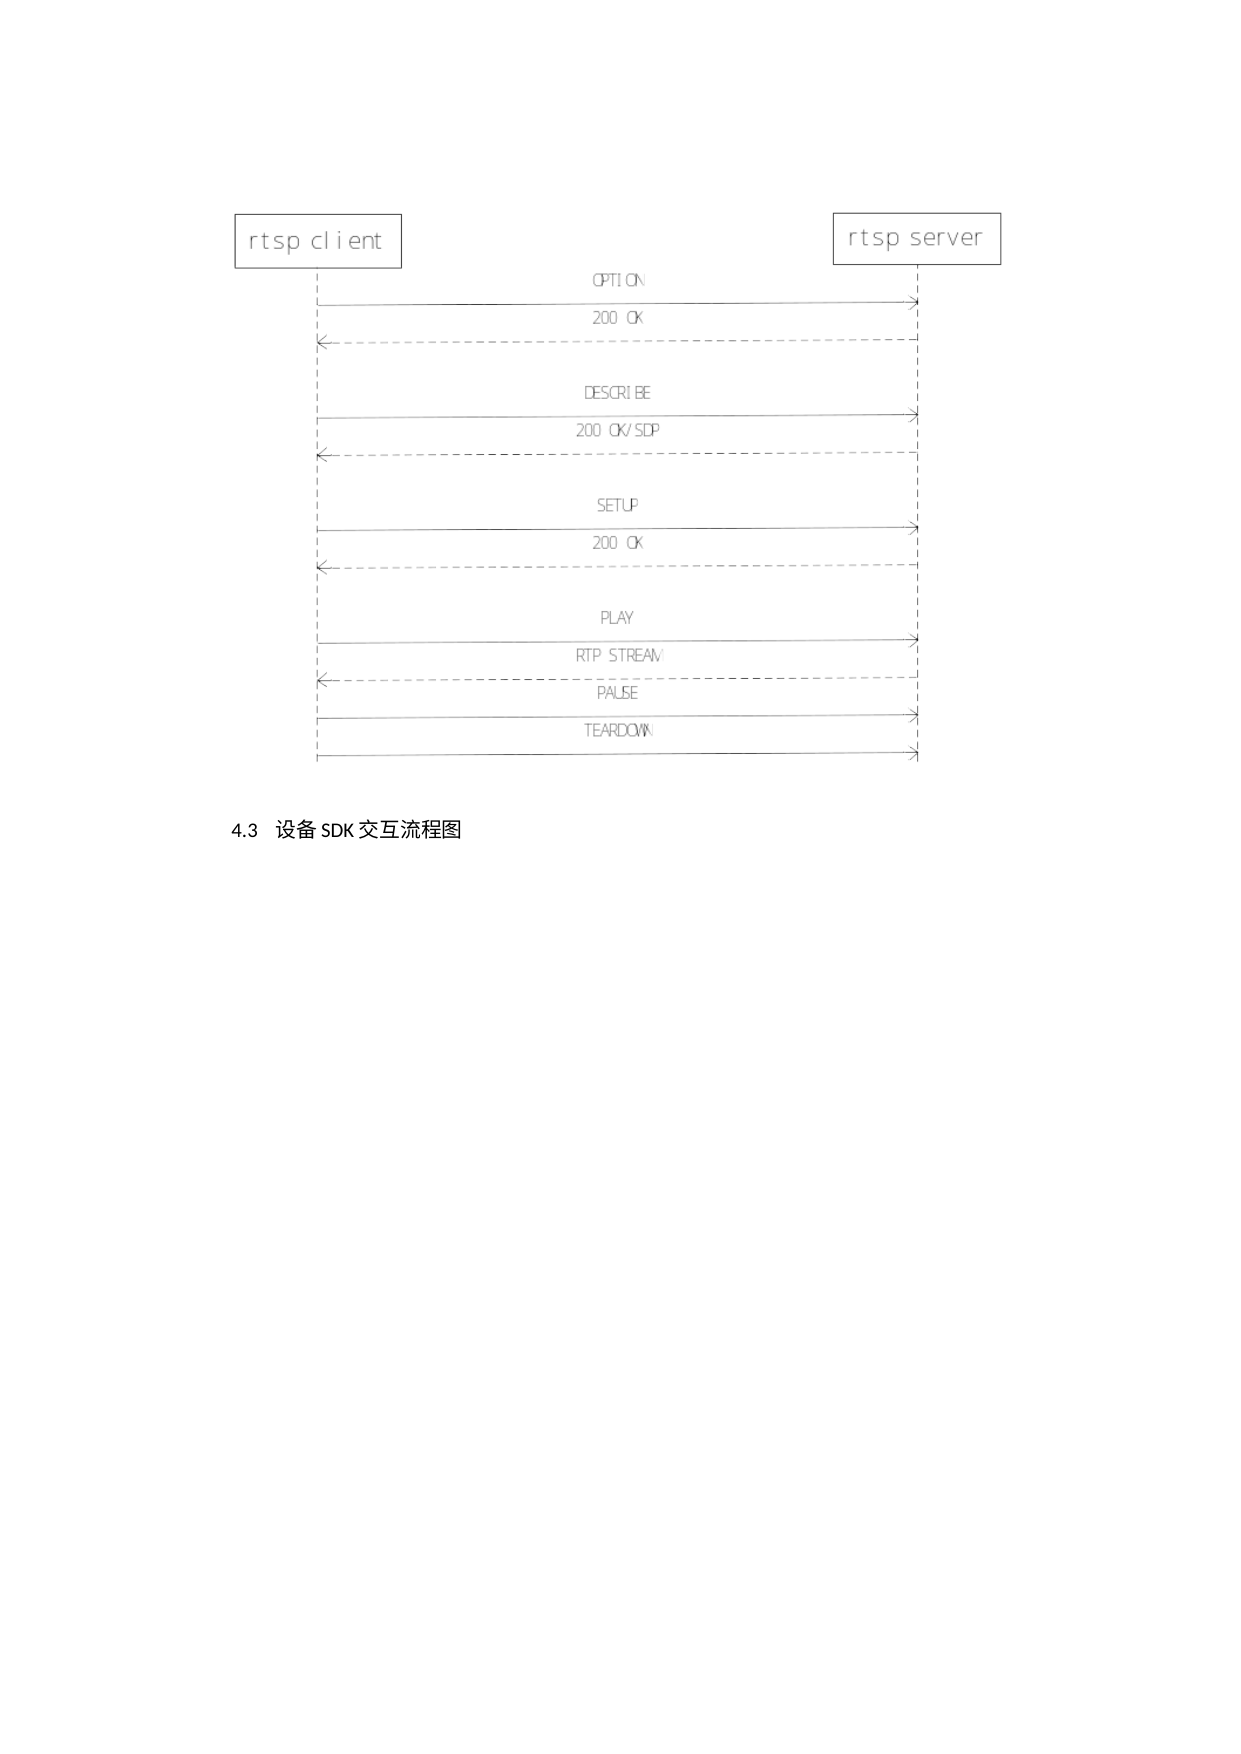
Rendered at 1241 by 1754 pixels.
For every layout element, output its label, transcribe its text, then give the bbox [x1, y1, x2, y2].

subtitle 设备SDK交互流程图 [231, 812, 1053, 844]
